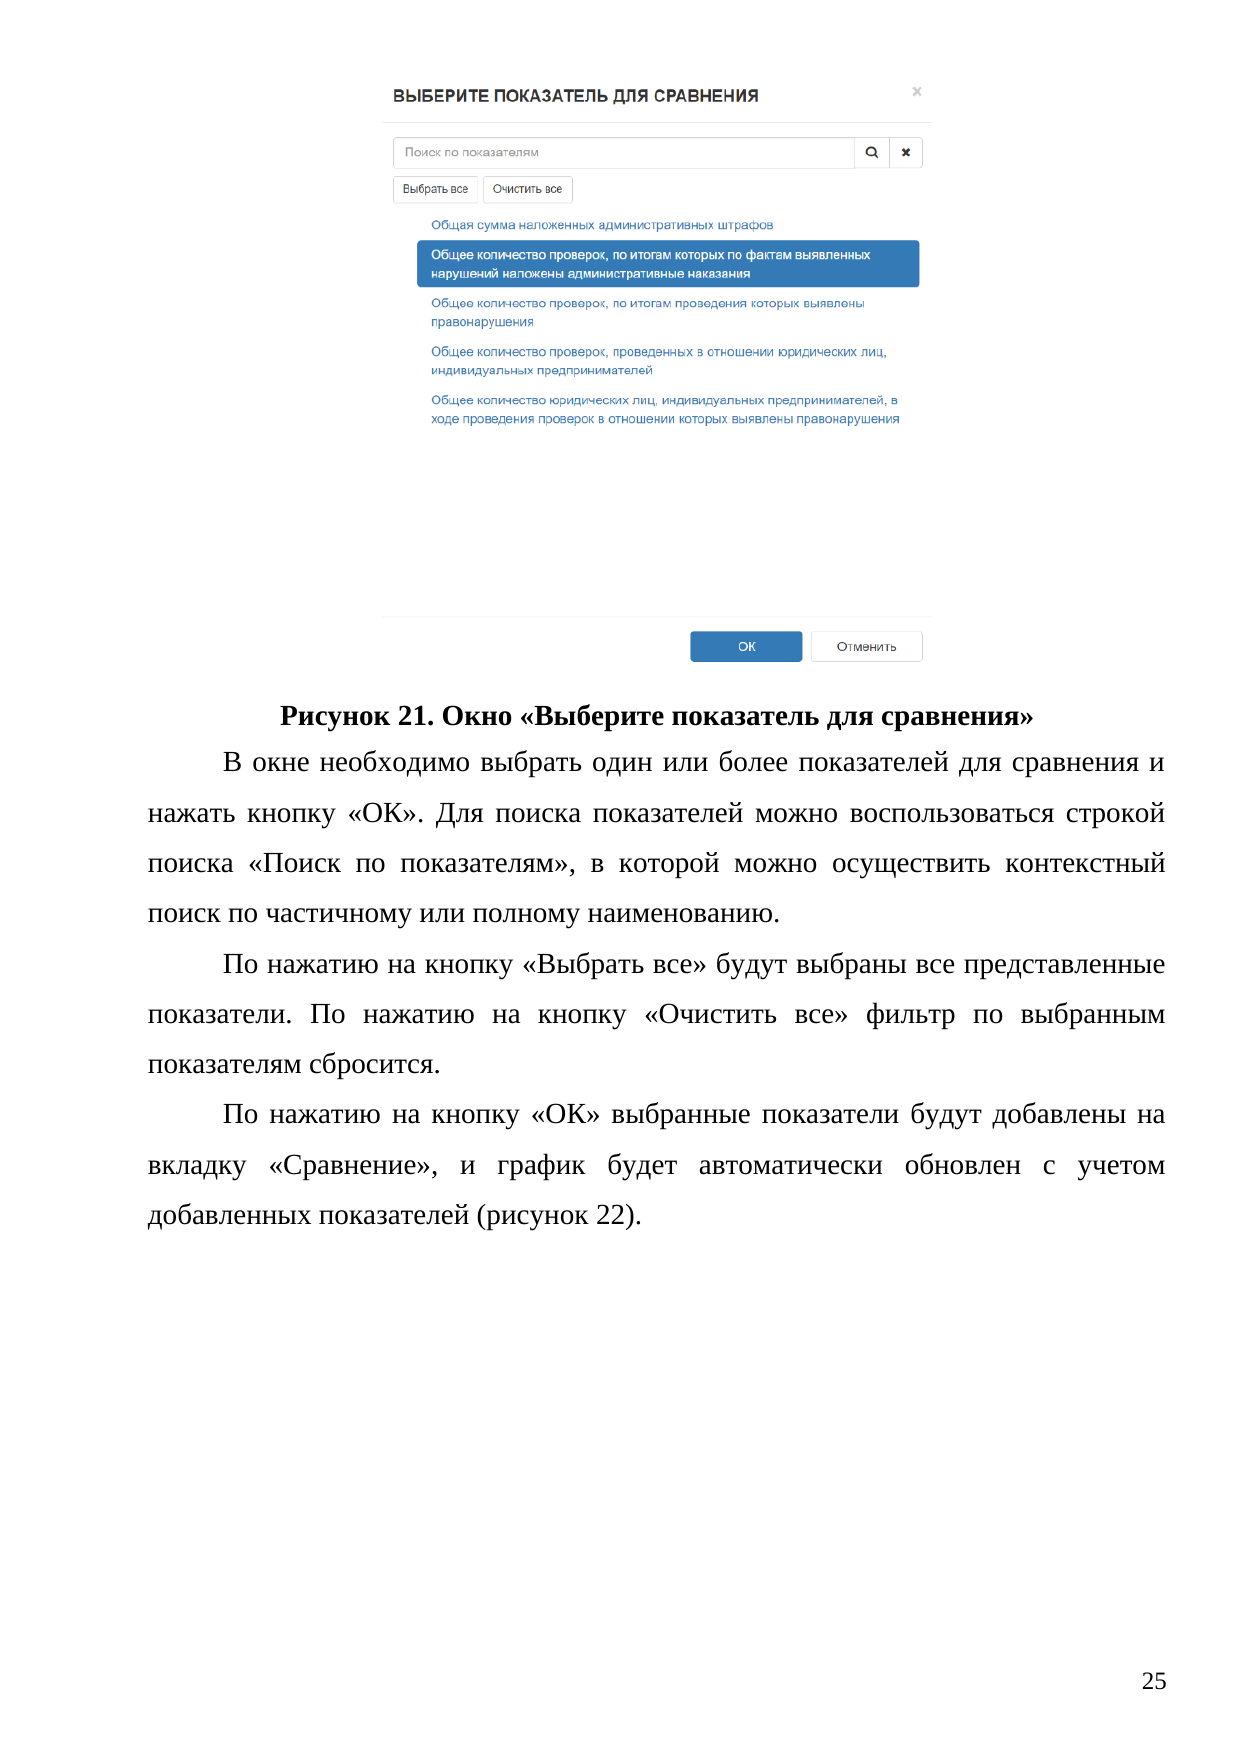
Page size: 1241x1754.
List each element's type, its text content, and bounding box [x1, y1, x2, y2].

picture [382, 73, 933, 672]
text В окне необходимо выбрать один или более показателей для сравнения и нажать кнопку «ОК». Для поиска показателей можно воспользоваться строкой поиска «Поиск по показателям», в которой можно осуществить контекстный поиск по частичному или полному наименованию. [148, 744, 1167, 929]
text По нажатию на кнопку «Выбрать все» будут выбраны все представленные показатели. По нажатию на кнопку «Очистить все» фильтр по выбранным показателям сбросится. [148, 946, 1167, 1080]
text Рисунок 21. Окно «Выберите показатель для сравнения» [148, 698, 1167, 732]
text По нажатию на кнопку «ОК» выбранные показатели будут добавлены на вкладку «Сравнение», и график будет автоматически обновлен с учетом добавленных показателей (рисунок 22). [148, 1097, 1167, 1231]
